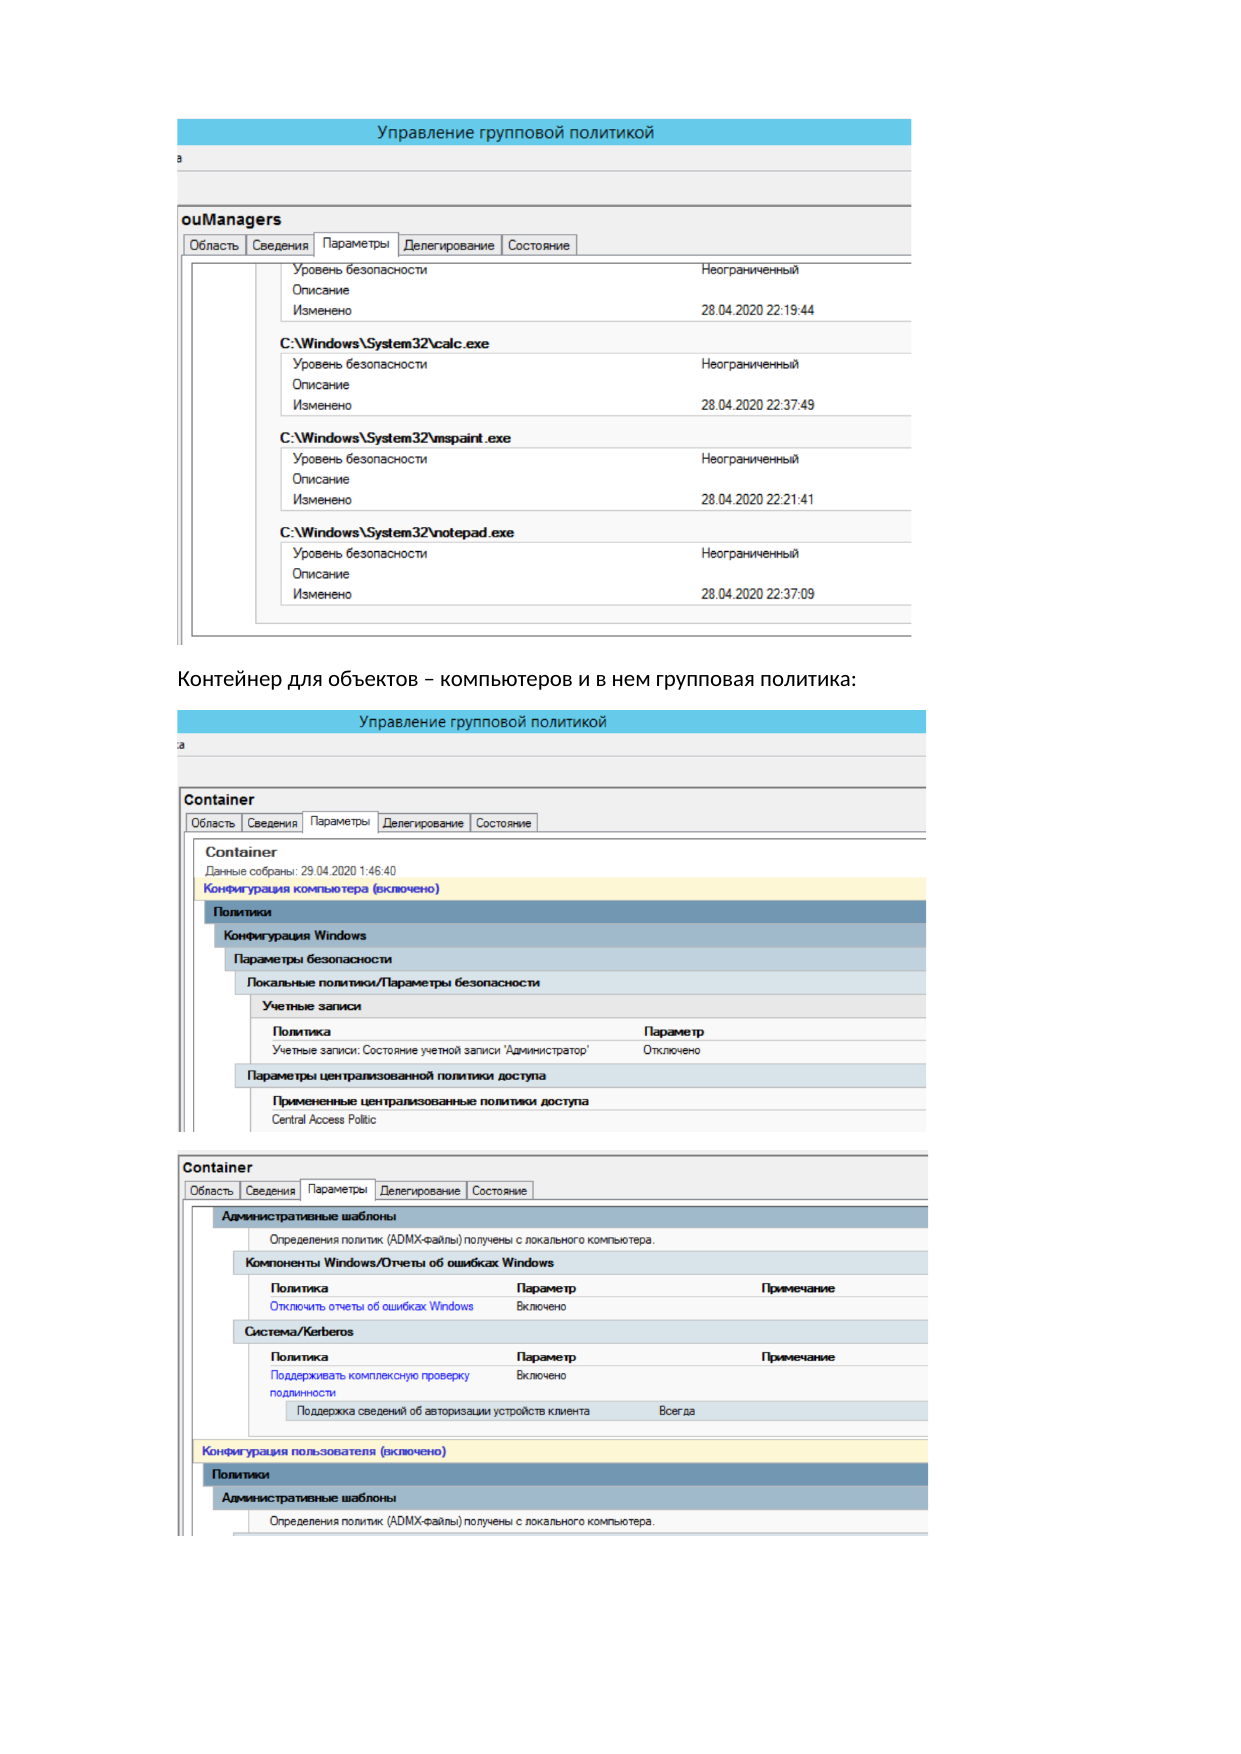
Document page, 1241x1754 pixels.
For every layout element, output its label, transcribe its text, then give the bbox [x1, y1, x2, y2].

picture [177, 710, 927, 1132]
picture [177, 118, 912, 645]
text Контейнер для объектов – компьютеров и в нем групповая политика: [177, 664, 1152, 692]
picture [177, 1150, 929, 1536]
